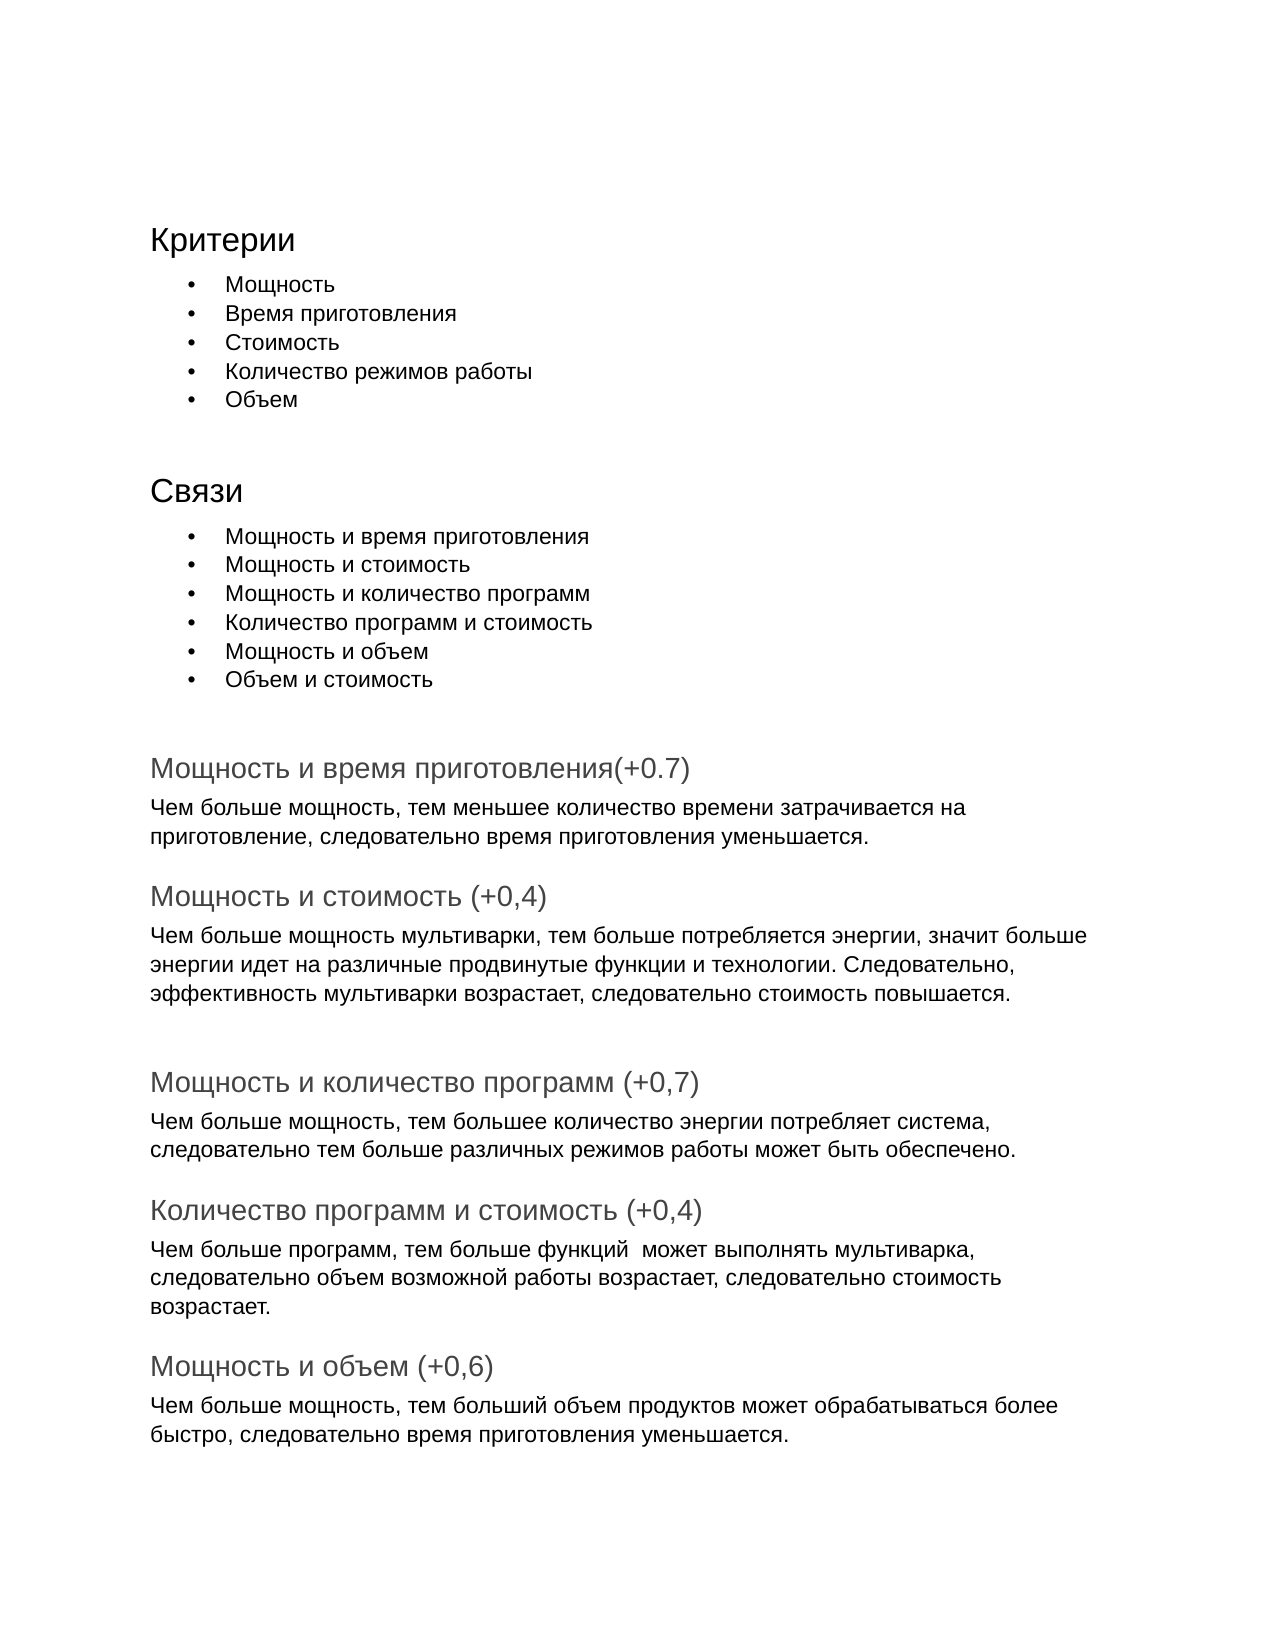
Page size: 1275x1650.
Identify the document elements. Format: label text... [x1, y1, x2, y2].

list Количество программ и стоимость [187, 607, 1125, 636]
text Чем больше мощность, тем большее количество энергии потребляет система, следовательно тем больше различных режимов работы может быть обеспечено. [150, 1106, 1125, 1164]
list Объем и стоимость [187, 665, 1125, 694]
text Чем больше программ, тем больше функций может выполнять мультиварка, следовательно объем возможной работы возрастает, следовательно стоимость возрастает. [150, 1234, 1125, 1320]
list Количество режимов работы [187, 356, 1125, 385]
text Мощность и время приготовления(+0.7) [150, 756, 1125, 784]
list Объем [187, 385, 1125, 414]
list Время приготовления [187, 299, 1125, 327]
text Чем больше мощность, тем меньшее количество времени затрачивается на приготовление, следовательно время приготовления уменьшается. [150, 793, 1125, 850]
text Связи [150, 480, 1125, 509]
list Мощность и количество программ [187, 579, 1125, 607]
text Критерии [150, 229, 1125, 257]
text Чем больше мощность, тем больший объем продуктов может обрабатываться более быстро, следовательно время приготовления уменьшается. [150, 1391, 1125, 1448]
text Мощность и количество программ (+0,7) [150, 1069, 1125, 1098]
text Мощность и объем (+0,6) [150, 1354, 1125, 1382]
text Количество программ и стоимость (+0,4) [150, 1197, 1125, 1226]
list Мощность и время приготовления [187, 521, 1125, 550]
list Мощность и объем [187, 636, 1125, 665]
list Стоимость [187, 327, 1125, 356]
list Мощность и стоимость [187, 550, 1125, 579]
list Мощность [187, 270, 1125, 299]
text Мощность и стоимость (+0,4) [150, 884, 1125, 912]
text Чем больше мощность мультиварки, тем больше потребляется энергии, значит больше энергии идет на различные продвинутые функции и технологии. Следовательно, эффективность мультиварки возрастает, следовательно стоимость повышается. [150, 921, 1125, 1007]
